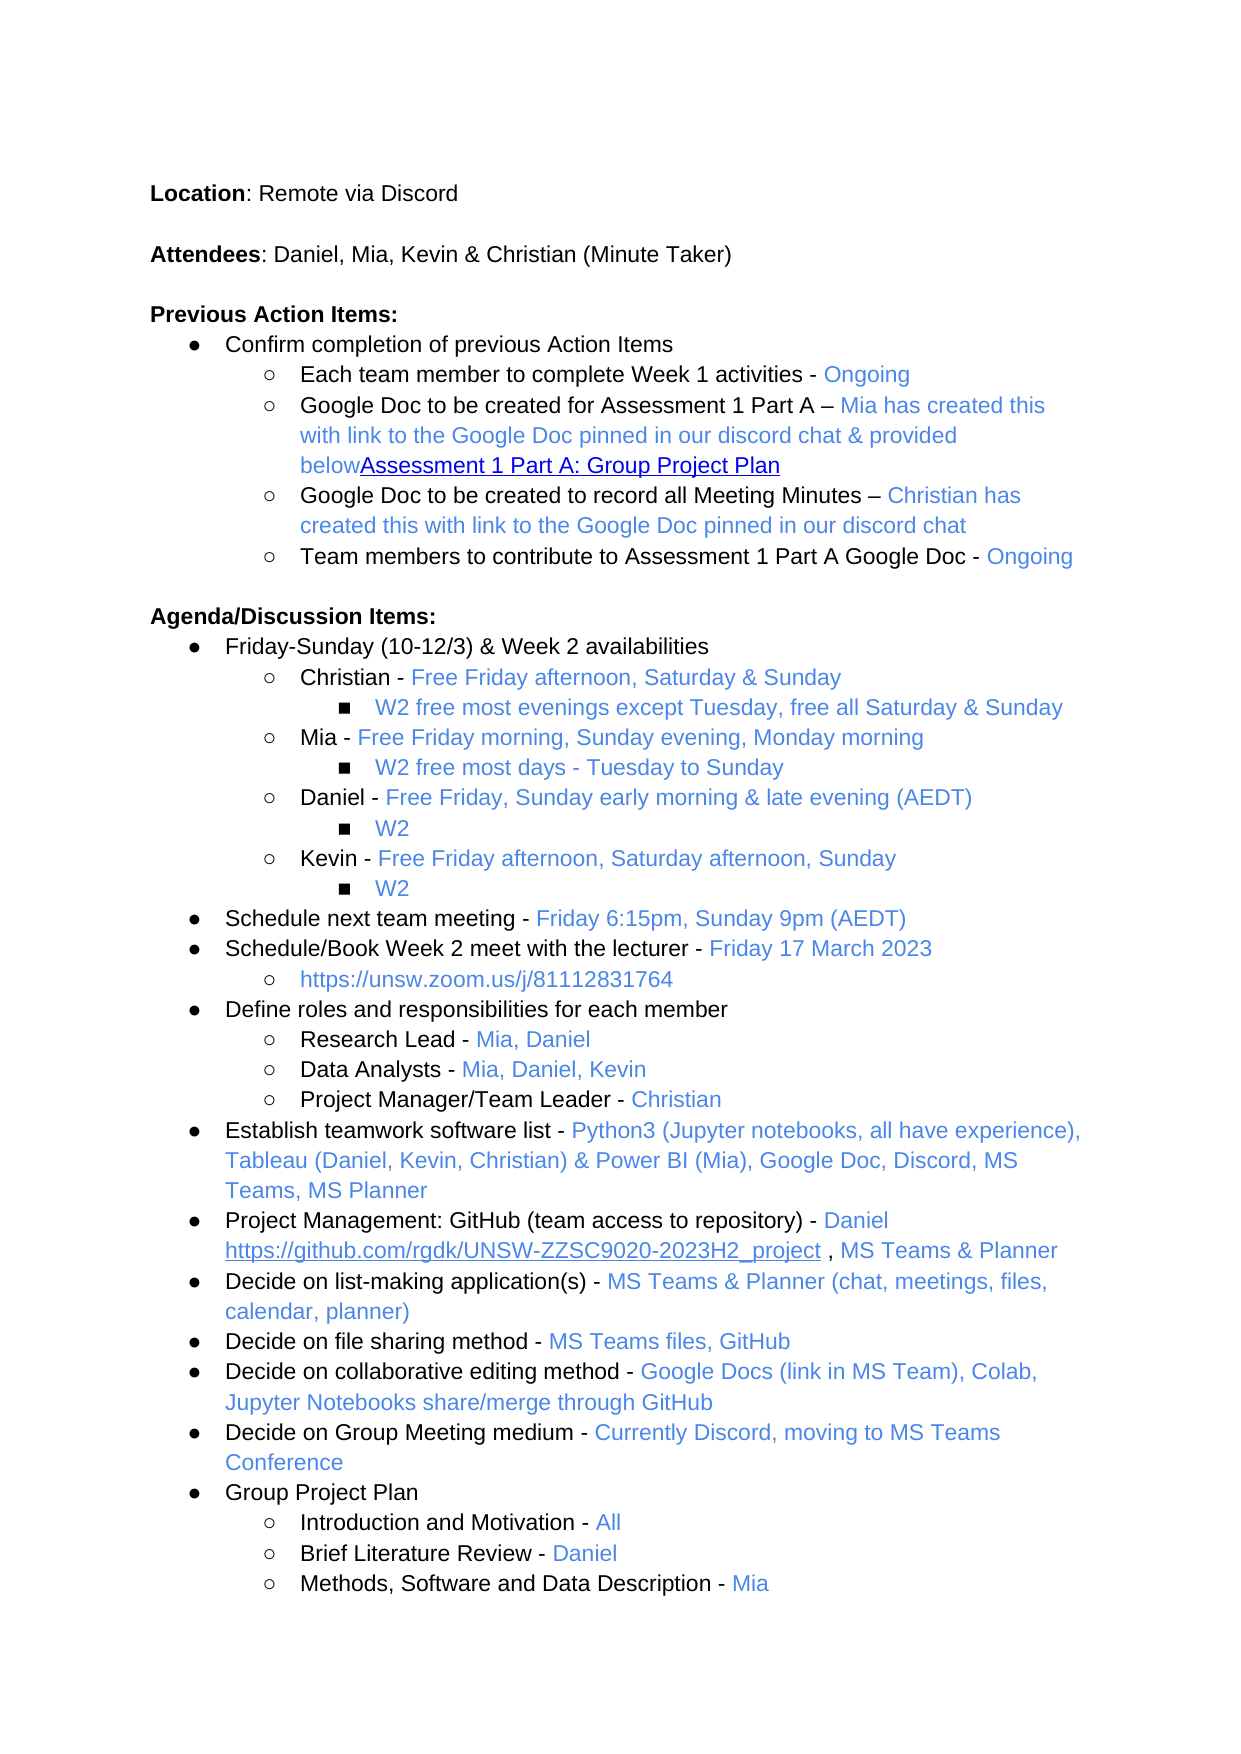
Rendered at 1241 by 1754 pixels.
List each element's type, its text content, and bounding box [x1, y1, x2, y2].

list W2 [337, 814, 1090, 841]
list Project Management: GitHub (team access to repository) - Daniel https://github.com/rgdk/UNSW-ZZSC9020-2023H2_project , MS Teams & Planner [187, 1207, 1090, 1264]
list Decide on file sharing method - MS Teams files, GitHub [187, 1328, 1090, 1354]
list Establish teamwork software list - Python3 (Jupyter notebooks, all have experience), Tableau (Daniel, Kevin, Christian) & Power BI (Mia), Google Doc, Discord, MS Teams, MS Planner [187, 1117, 1090, 1203]
list Friday-Sunday (10-12/3) & Week 2 availabilities [187, 633, 1090, 660]
list Daniel - Free Friday, Sunday early morning & late evening (AEDT) [262, 784, 1090, 811]
list Brief Literature Review - Daniel [262, 1539, 1090, 1566]
list W2 [337, 875, 1090, 901]
list Google Doc to be created to record all Meeting Minutes – Christian has created this with link to the Google Doc pinned in our discord chat [262, 482, 1090, 539]
text Attendees: Daniel, Mia, Kevin & Christian (Minute Taker) [150, 241, 1090, 267]
list Christian - Free Friday afternoon, Saturday & Sunday [262, 663, 1090, 690]
list Research Lead - Mia, Daniel [262, 1026, 1090, 1052]
list Google Doc to be created for Assessment 1 Part A – Mia has created this with link to the Google Doc pinned in our discord chat & provided belowAssessment 1 Part A: Group Project Plan [262, 392, 1090, 478]
list Each team member to complete Week 1 activities - Ongoing [262, 361, 1090, 388]
list Decide on collaborative editing method - Google Docs (link in MS Team), Colab, Jupyter Notebooks share/merge through GitHub [187, 1358, 1090, 1415]
list Group Project Plan [187, 1479, 1090, 1506]
list Decide on list-making application(s) - MS Teams & Planner (chat, meetings, files, calendar, planner) [187, 1268, 1090, 1324]
list W2 free most evenings except Tuesday, free all Saturday & Sunday [337, 694, 1090, 720]
list Introduction and Motivation - All [262, 1509, 1090, 1536]
list Schedule next team meeting - Friday 6:15pm, Sunday 9pm (AEDT) [187, 905, 1090, 932]
list Confirm completion of previous Action Items [187, 331, 1090, 358]
list Define roles and responsibilities for each member [187, 996, 1090, 1022]
list Decide on Group Meeting medium - Currently Discord, moving to MS Teams Conference [187, 1419, 1090, 1475]
list Schedule/Book Week 2 meet with the lecturer - Friday 17 March 2023 [187, 935, 1090, 962]
list Data Analysts - Mia, Daniel, Kevin [262, 1056, 1090, 1083]
text Location: Remote via Discord [150, 180, 1090, 207]
list Mia - Free Friday morning, Sunday evening, Monday morning [262, 724, 1090, 750]
text Previous Action Items: [150, 301, 1090, 327]
list Project Manager/Team Leader - Christian [262, 1086, 1090, 1113]
list https://unsw.zoom.us/j/81112831764 [262, 966, 1090, 992]
list Team members to contribute to Assessment 1 Part A Google Doc - Ongoing [262, 543, 1090, 569]
list Methods, Software and Data Description - Mia [262, 1570, 1090, 1596]
list W2 free most days - Tuesday to Sunday [337, 754, 1090, 781]
list Kevin - Free Friday afternoon, Saturday afternoon, Sunday [262, 845, 1090, 871]
text Agenda/Discussion Items: [150, 603, 1090, 629]
